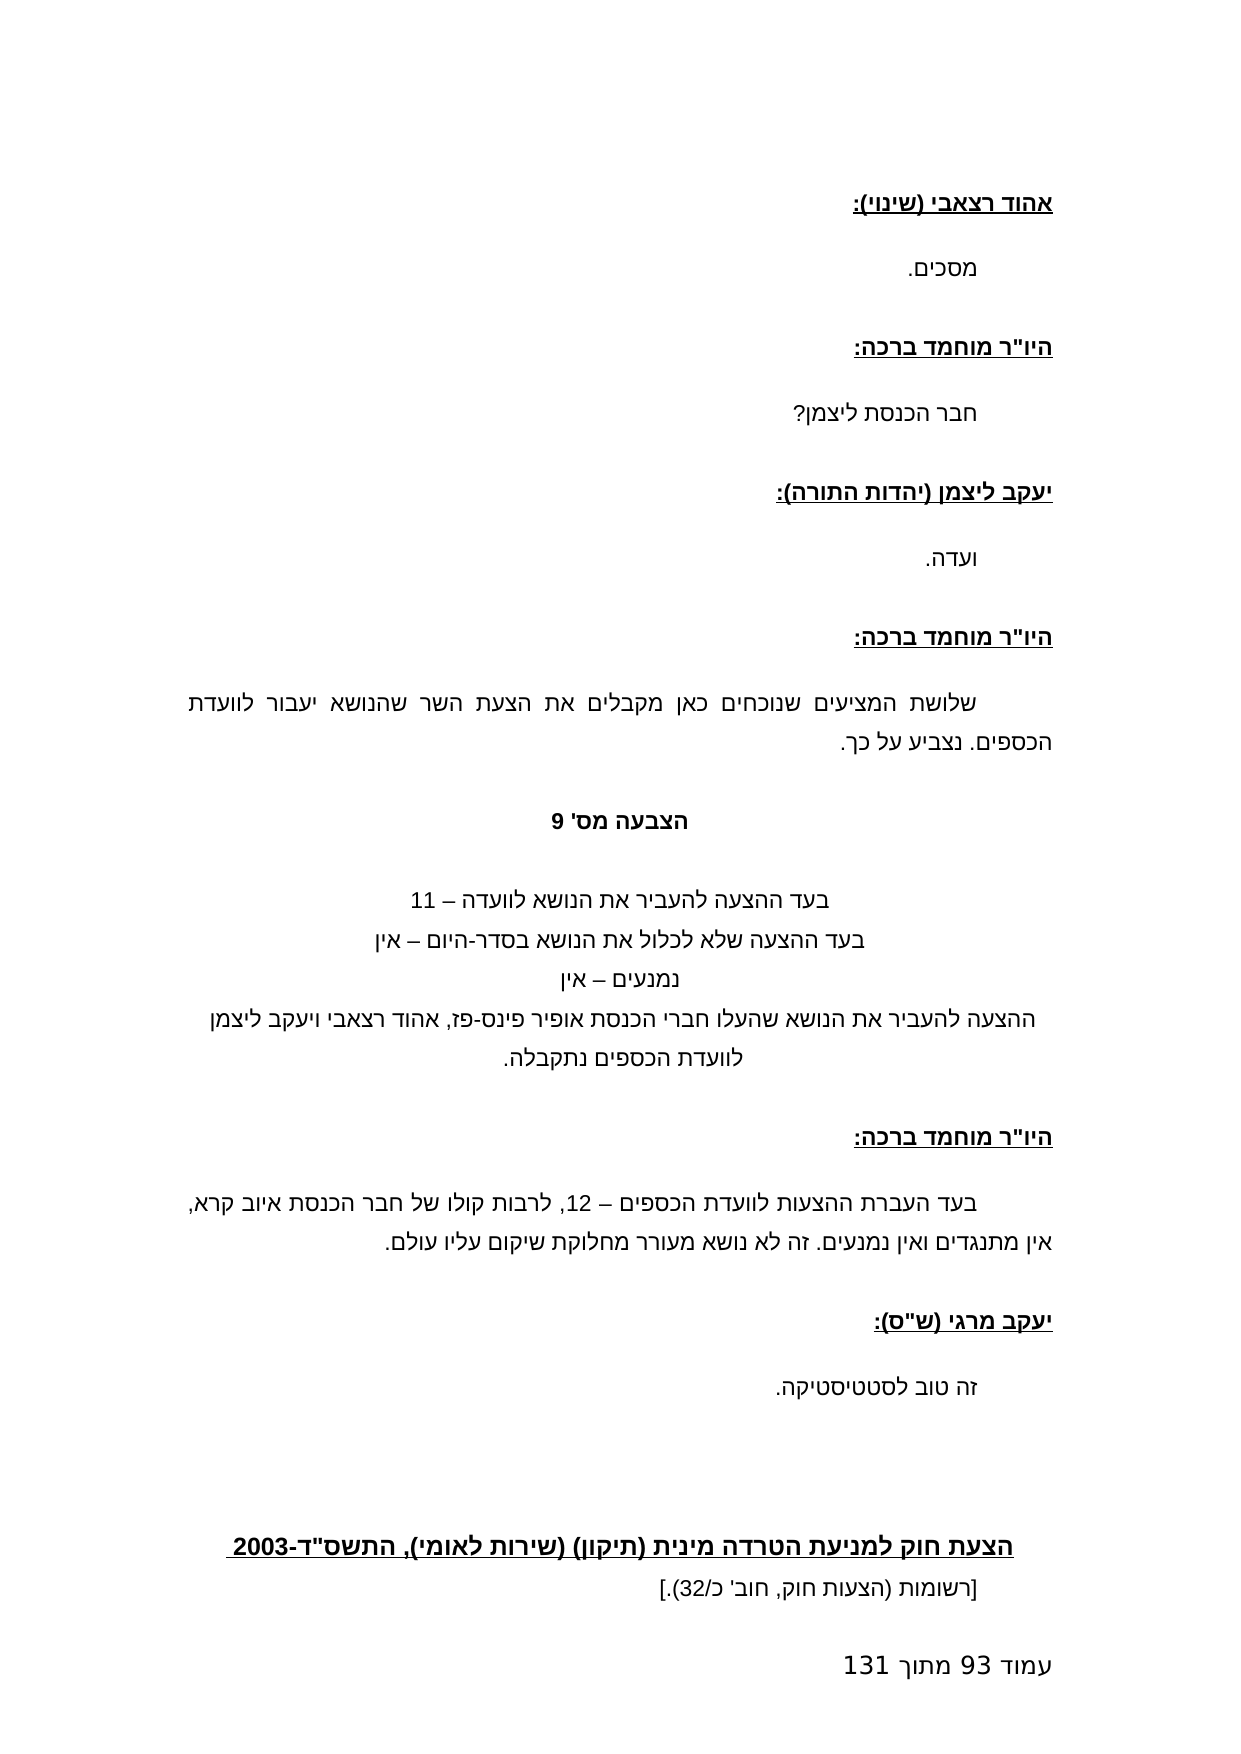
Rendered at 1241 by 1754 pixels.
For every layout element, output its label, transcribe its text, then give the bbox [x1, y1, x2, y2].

text היו"ר מוחמד ברכה: [187, 624, 1053, 650]
text נמנעים – אין [187, 966, 1053, 992]
text יעקב מרגי (ש"ס): [187, 1308, 1053, 1334]
text שלושת המציעים שנוכחים כאן מקבלים את הצעת השר שהנושא יעבור לוועדת הכספים. נצביע על כך. [187, 690, 1053, 756]
text היו"ר מוחמד ברכה: [187, 334, 1053, 361]
text ההצעה להעביר את הנושא שהעלו חברי הכנסת אופיר פינס-פז, אהוד רצאבי ויעקב ליצמן לוועדת הכספים נתקבלה. [187, 1006, 1053, 1071]
text הצבעה מס' 9 [187, 808, 1053, 834]
text היו"ר מוחמד ברכה: [187, 1124, 1053, 1150]
text זה טוב לסטטיסטיקה. [187, 1374, 1053, 1400]
text אהוד רצאבי (שינוי): [187, 189, 1053, 216]
text יעקב ליצמן (יהדות התורה): [187, 479, 1053, 505]
text מסכים. [187, 255, 1053, 282]
text ועדה. [187, 545, 1053, 571]
text הצעת חוק למניעת הטרדה מינית (תיקון) (שירות לאומי), התשס"ד-2003 [187, 1532, 1053, 1561]
text [רשומות (הצעות חוק, חוב' כ/32).] [187, 1575, 1053, 1601]
text חבר הכנסת ליצמן? [187, 400, 1053, 426]
text בעד ההצעה שלא לכלול את הנושא בסדר-היום – אין [187, 927, 1053, 953]
text בעד ההצעה להעביר את הנושא לוועדה – 11 [187, 887, 1053, 913]
text בעד העברת ההצעות לוועדת הכספים – 12, לרבות קולו של חבר הכנסת איוב קרא, אין מתנגדים ואין נמנעים. זה לא נושא מעורר מחלוקת שיקום עליו עולם. [187, 1190, 1053, 1256]
